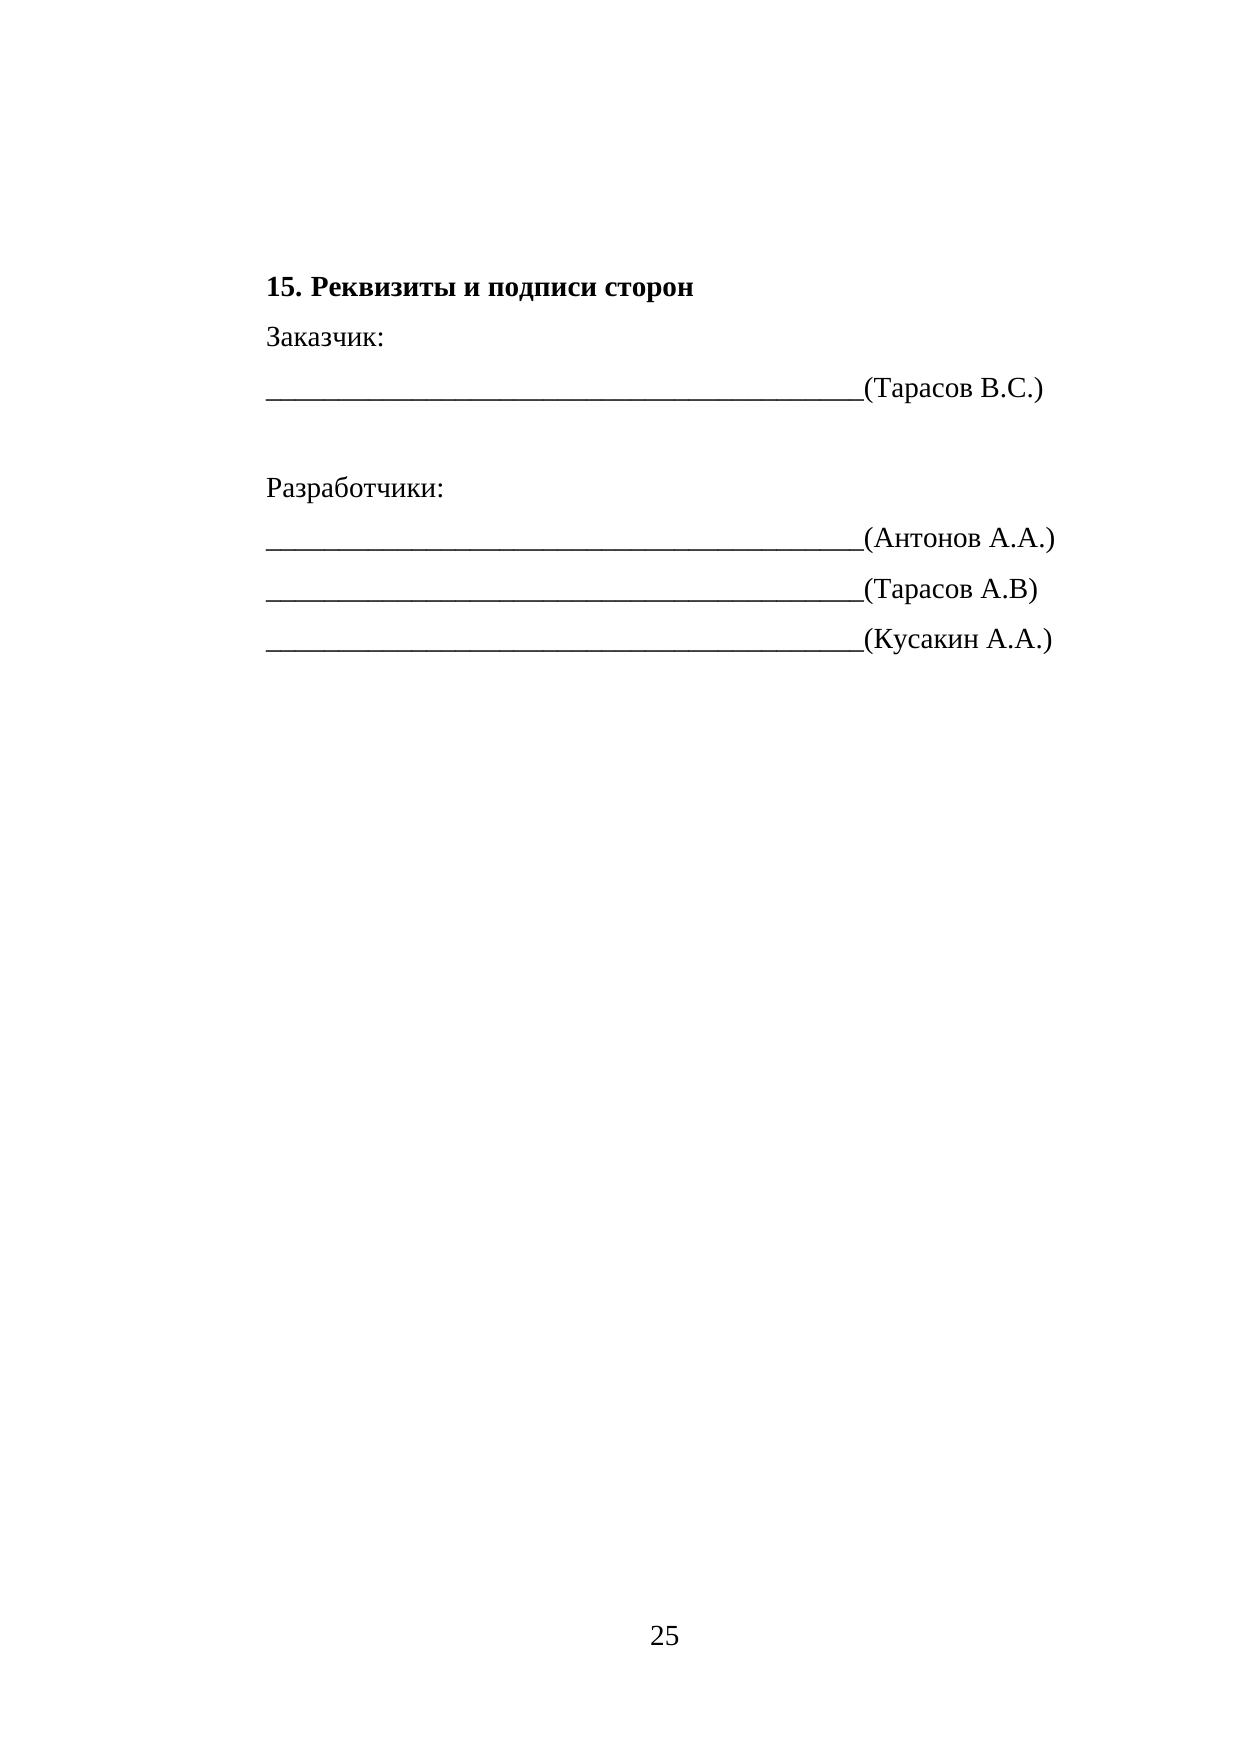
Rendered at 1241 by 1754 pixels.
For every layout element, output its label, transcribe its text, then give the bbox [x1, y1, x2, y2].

text Разработчики: [177, 470, 1152, 504]
subtitle Реквизиты и подписи сторон [266, 269, 1152, 303]
text _________________________________________(Антонов А.А.) [177, 521, 1152, 554]
text Заказчик: [177, 319, 1152, 353]
text _________________________________________(Тарасов А.В) [177, 571, 1152, 604]
text _________________________________________(Тарасов В.С.) [177, 370, 1152, 403]
text _________________________________________(Кусакин А.А.) [177, 621, 1152, 655]
